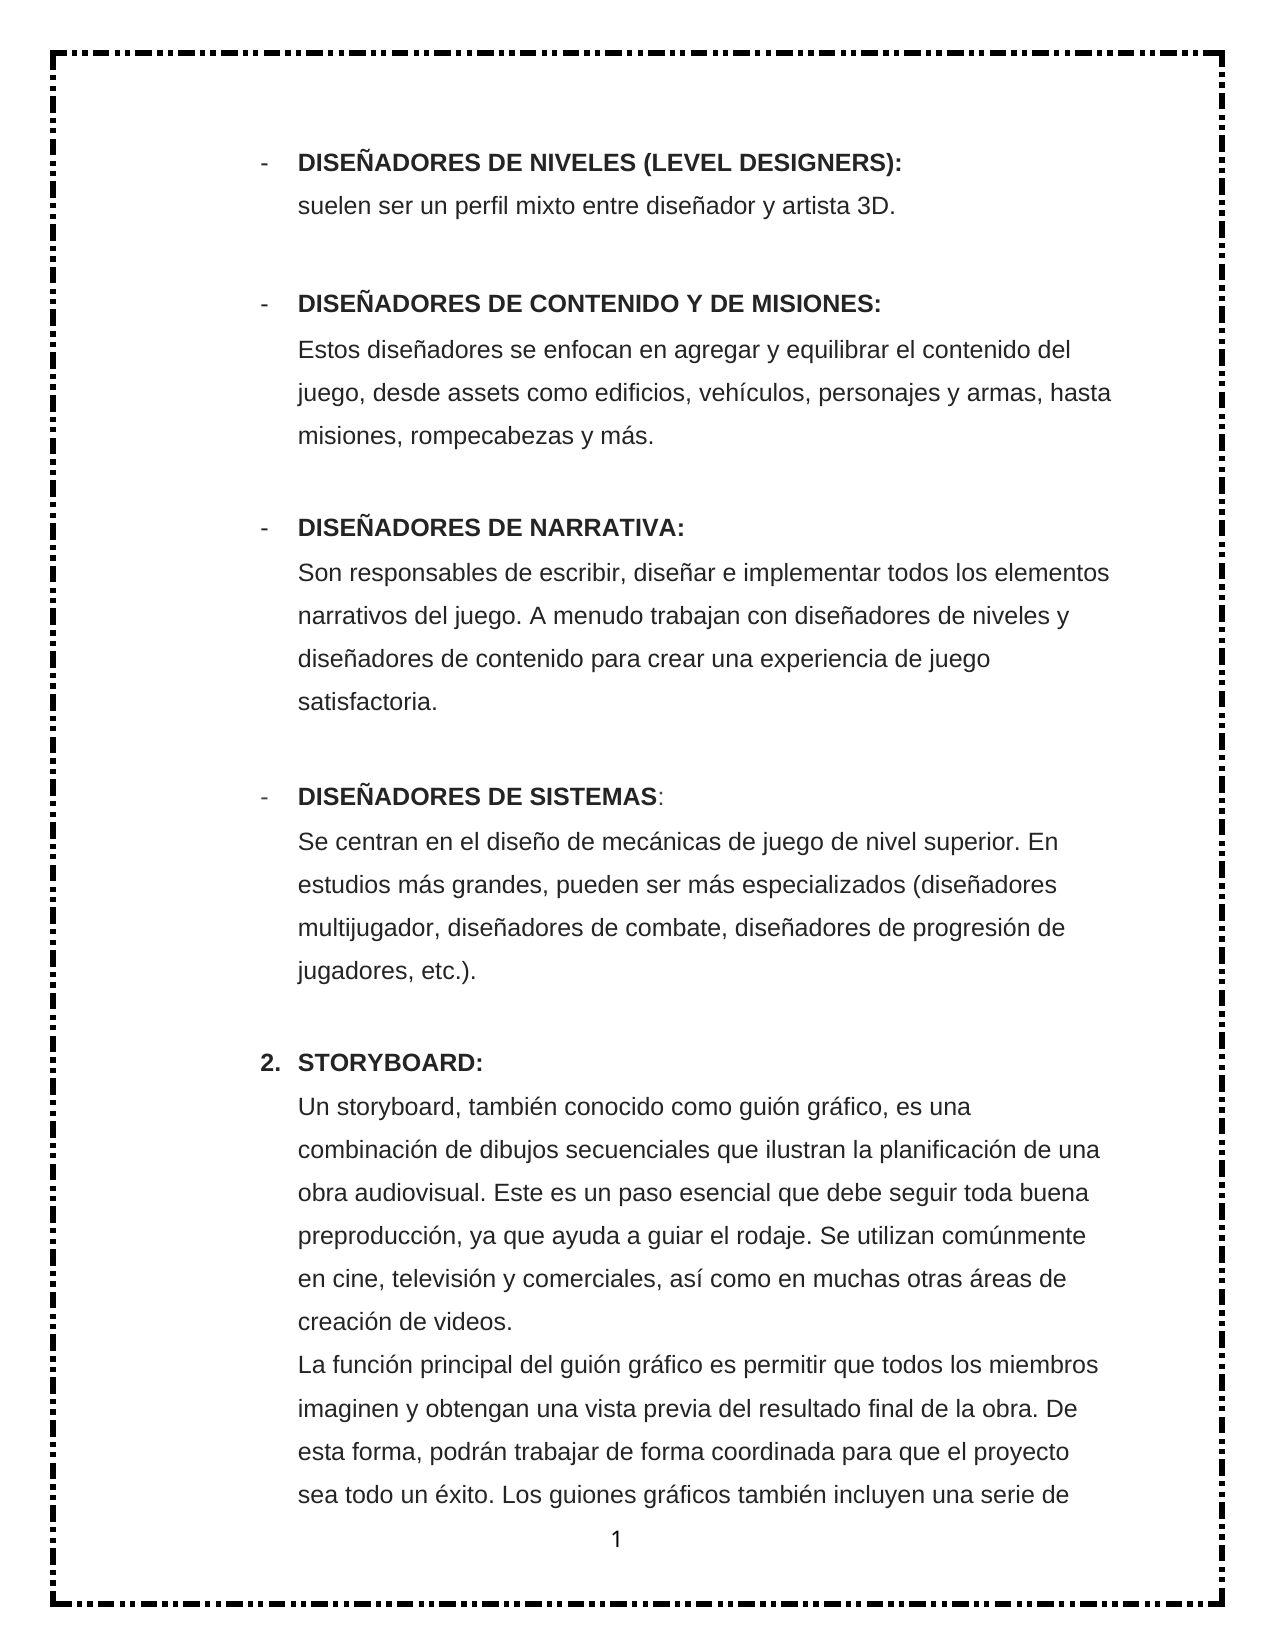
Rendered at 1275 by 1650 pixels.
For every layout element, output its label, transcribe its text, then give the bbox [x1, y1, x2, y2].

list DISEÑADORES DE CONTENIDO Y DE MISIONES: Estos diseñadores se enfocan en agregar y equilibrar el contenido del juego, desde assets como edificios, vehículos, personajes y armas, hasta misiones, rompecabezas y más. [260, 282, 1114, 497]
list DISEÑADORES DE SISTEMAS: Se centran en el diseño de mecánicas de juego de nivel superior. En estudios más grandes, pueden ser más especializados (diseñadores multijugador, diseñadores de combate, diseñadores de progresión de jugadores, etc.). [260, 778, 1114, 1032]
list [260, 1048, 1114, 1509]
list DISEÑADORES DE NIVELES (LEVEL DESIGNERS): suelen ser un perfil mixto entre diseñador y artista 3D. [260, 148, 1114, 266]
list DISEÑADORES DE NARRATIVA: Son responsables de escribir, diseñar e implementar todos los elementos narrativos del juego. A menudo trabajan con diseñadores de niveles y diseñadores de contenido para crear una experiencia de juego satisfactoria. [260, 512, 1114, 763]
